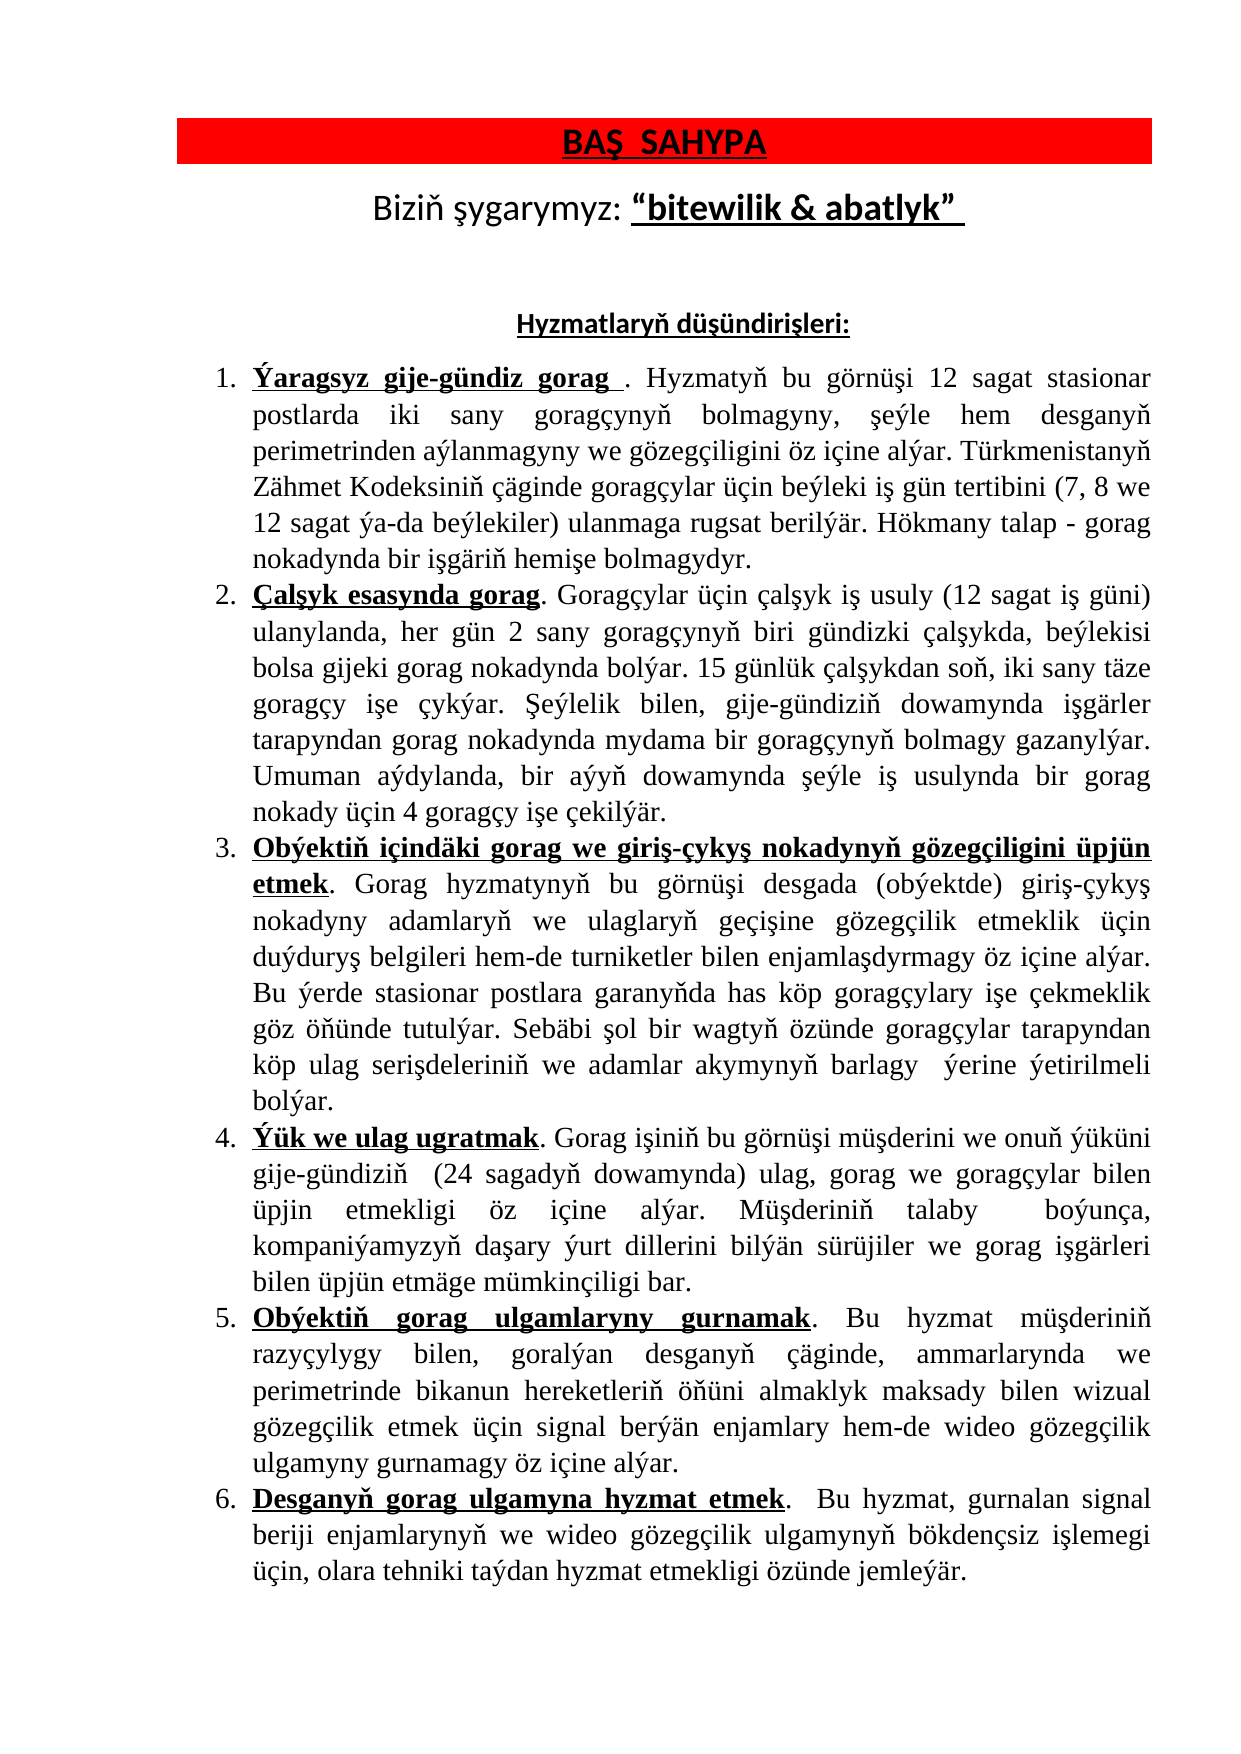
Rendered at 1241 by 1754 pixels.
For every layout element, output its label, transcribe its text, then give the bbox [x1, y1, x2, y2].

list Ýük we ulag ugratmak. Gorag işiniň bu görnüşi müşderini we onuň ýüküni gije-gündiziň (24 sagadyň dowamynda) ulag, gorag we goragçylar bilen üpjin etmekligi öz içine alýar. Müşderiniň talaby boýunça, kompaniýamyzyň daşary ýurt dillerini bilýän sürüjiler we gorag işgärleri bilen üpjün etmäge mümkinçiligi bar. [215, 1120, 1152, 1298]
list Obýektiň içindäki gorag we giriş-çykyş nokadynyň gözegçiligini üpjün etmek. Gorag hyzmatynyň bu görnüşi desgada (obýektde) giriş-çykyş nokadyny adamlaryň we ulaglaryň geçişine gözegçilik etmeklik üçin duýduryş belgileri hem-de turniketler bilen enjamlaşdyrmagy öz içine alýar. Bu ýerde stasionar postlara garanyňda has köp goragçylary işe çekmeklik göz öňünde tutulýar. Sebäbi şol bir wagtyň özünde goragçylar tarapyndan köp ulag serişdeleriniň we adamlar akymynyň barlagy ýerine ýetirilmeli bolýar. [215, 831, 1152, 1117]
list Çalşyk esasynda gorag. Goragçylar üçin çalşyk iş usuly (12 sagat iş güni) ulanylanda, her gün 2 sany goragçynyň biri gündizki çalşykda, beýlekisi bolsa gijeki gorag nokadynda bolýar. 15 günlük çalşykdan soň, iki sany täze goragçy işe çykýar. Şeýlelik bilen, gije-gündiziň dowamynda işgärler tarapyndan gorag nokadynda mydama bir goragçynyň bolmagy gazanylýar. Umuman aýdylanda, bir aýyň dowamynda şeýle iş usulynda bir gorag nokady üçin 4 goragçy işe çekilýär. [215, 577, 1152, 828]
text BAŞ SAHYPA [177, 118, 1152, 164]
list Ýaragsyz gije-gündiz gorag . Hyzmatyň bu görnüşi 12 sagat stasionar postlarda iki sany goragçynyň bolmagyny, şeýle hem desganyň perimetrinden aýlanmagyny we gözegçiligini öz içine alýar. Türkmenistanyň Zähmet Kodeksiniň çäginde goragçylar üçin beýleki iş gün tertibini (7, 8 we 12 sagat ýa-da beýlekiler) ulanmaga rugsat berilýär. Hökmany talap - gorag nokadynda bir işgäriň hemişe bolmagydyr. [215, 361, 1152, 575]
text Hyzmatlaryň düşündirişleri: [215, 306, 1152, 341]
list Desganyň gorag ulgamyna hyzmat etmek. Bu hyzmat, gurnalan signal beriji enjamlarynyň we wideo gözegçilik ulgamynyň bökdençsiz işlemegi üçin, olara tehniki taýdan hyzmat etmekligi özünde jemleýär. [215, 1481, 1152, 1587]
list Obýektiň gorag ulgamlaryny gurnamak. Bu hyzmat müşderiniň razyçylygy bilen, goralýan desganyň çäginde, ammarlarynda we perimetrinde bikanun hereketleriň öňüni almaklyk maksady bilen wizual gözegçilik etmek üçin signal berýän enjamlary hem-de wideo gözegçilik ulgamyny gurnamagy öz içine alýar. [215, 1300, 1152, 1478]
text Biziň şygarymyz: “bitewilik & abatlyk” [177, 184, 1152, 230]
